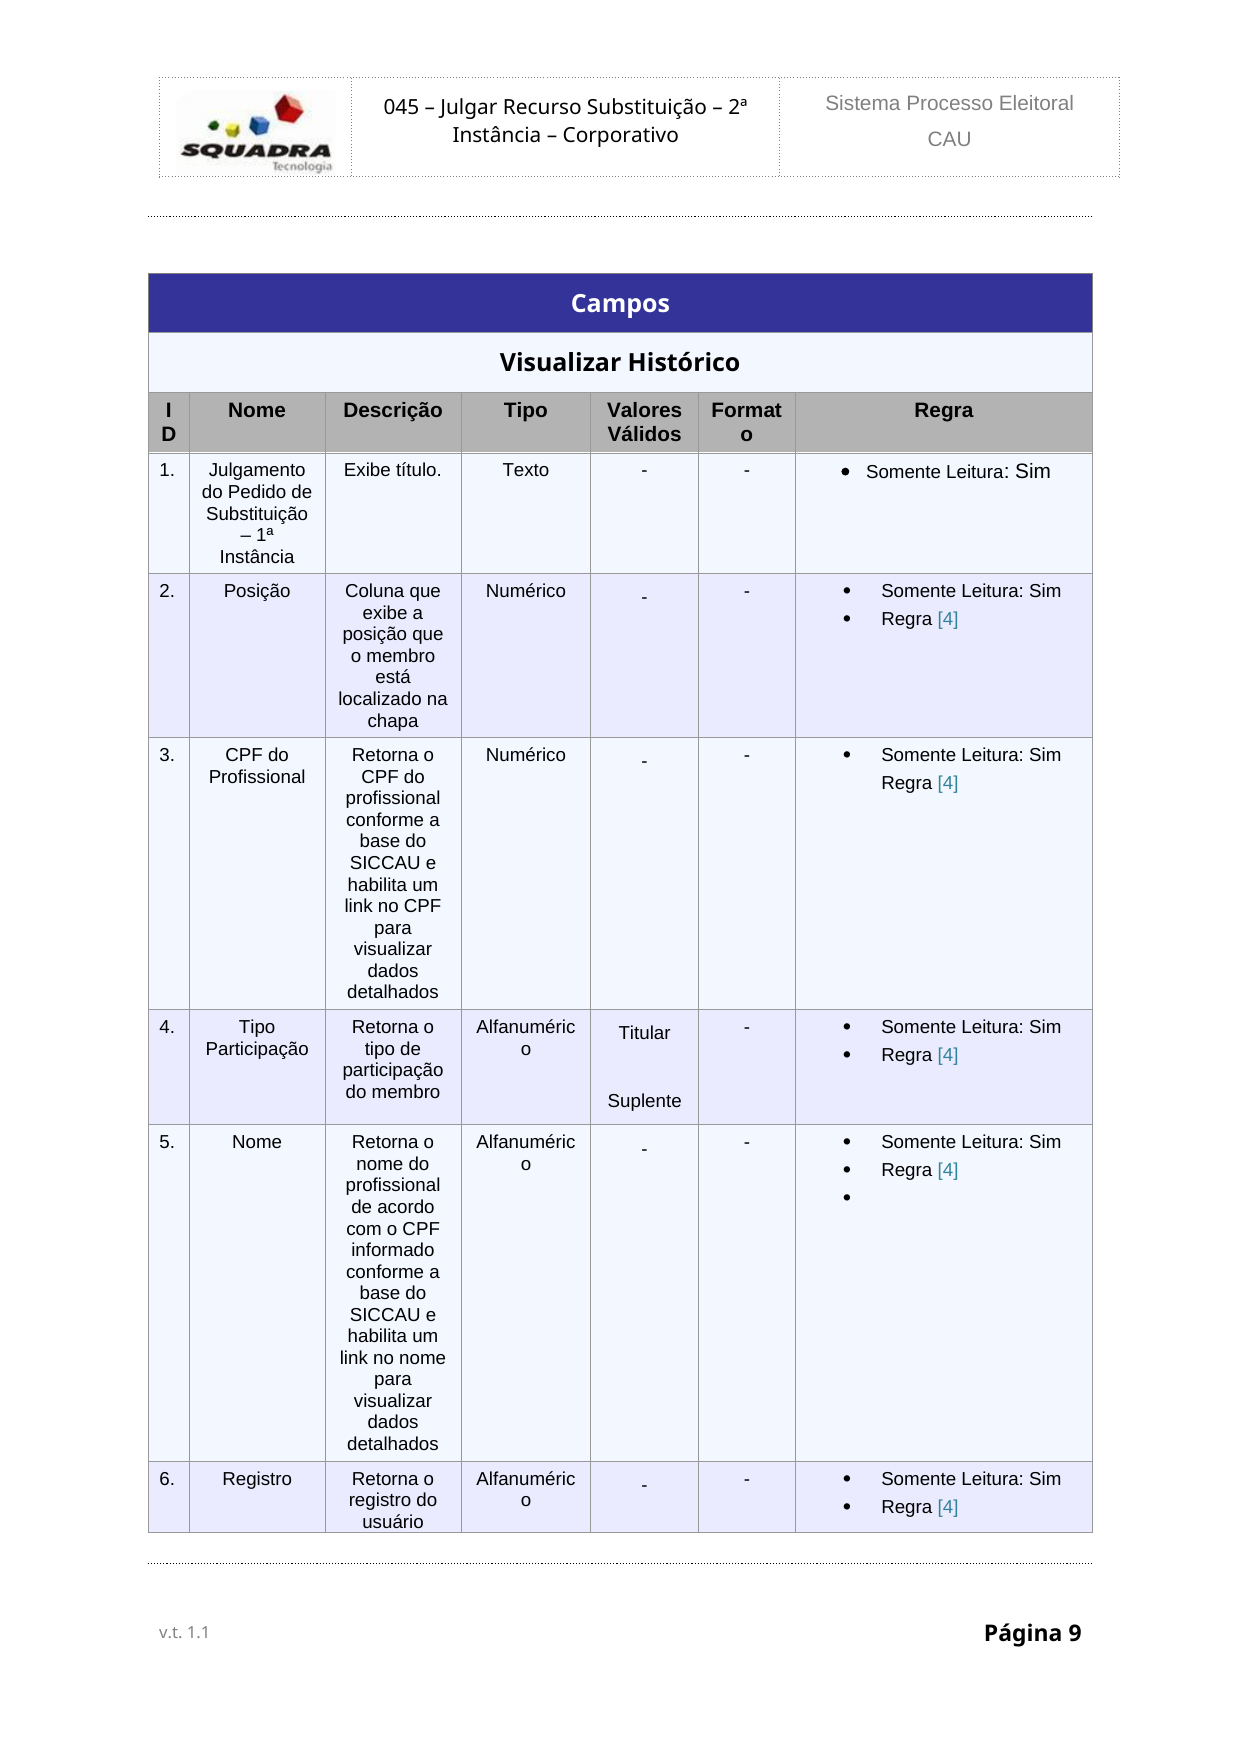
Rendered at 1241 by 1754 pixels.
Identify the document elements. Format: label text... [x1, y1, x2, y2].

table_cell Somente Leitura: Sim [796, 454, 1092, 573]
table_cell Somente Leitura: Sim Regra [4] [796, 1010, 1092, 1124]
table_cell Alfanumérico [462, 1125, 590, 1461]
table_cell Regra [796, 393, 1092, 452]
table_cell Tipo [462, 393, 590, 452]
table_cell Titular Suplente [591, 1010, 698, 1124]
table_cell Retorna o CPF do profissional conforme a base do SICCAU e habilita um link no CPF para visualizar dados detalhados [326, 738, 461, 1009]
table_cell Somente Leitura: Sim Regra [4] [796, 1462, 1092, 1532]
table_cell [149, 1462, 189, 1532]
table_cell - [699, 1010, 795, 1124]
table_cell Descrição [326, 393, 461, 452]
table_cell [149, 1010, 189, 1124]
table_cell [149, 574, 189, 737]
table_cell Coluna que exibe a posição que o membro está localizado na chapa [326, 574, 461, 737]
table_cell CPF do Profissional [190, 738, 325, 1009]
table_cell - [591, 574, 698, 737]
table_cell Alfanumérico [462, 1010, 590, 1124]
table_cell - [591, 454, 698, 573]
table_cell Nome [190, 393, 325, 452]
table_cell Formato [699, 393, 795, 452]
table_cell - [591, 1462, 698, 1532]
table_cell - [699, 574, 795, 737]
table_cell - [699, 454, 795, 573]
table_cell Posição [190, 574, 325, 737]
table_cell Retorna o registro do usuário conforme base a do SICCAU e habilita um link no registro para visualizar dados detalhados [326, 1462, 461, 1532]
table_cell [149, 454, 189, 573]
table_cell Nome [190, 1125, 325, 1461]
table_cell Somente Leitura: Sim Regra [4] [796, 574, 1092, 737]
table_cell Valores Válidos [591, 393, 698, 452]
table_cell Retorna o nome do profissional de acordo com o CPF informado conforme a base do SICCAU e habilita um link no nome para visualizar dados detalhados [326, 1125, 461, 1461]
table_cell Texto [462, 454, 590, 573]
table_cell Retorna o tipo de participação do membro [326, 1010, 461, 1124]
table_header Campos [149, 274, 1092, 332]
table_cell Tipo Participação [190, 1010, 325, 1124]
table_cell Alfanumérico [462, 1462, 590, 1532]
table_cell Registro [190, 1462, 325, 1532]
table_cell Visualizar Histórico [149, 333, 1092, 392]
table_cell Numérico [462, 738, 590, 1009]
table_cell Exibe título. [326, 454, 461, 573]
table_cell Numérico [462, 574, 590, 737]
table_cell ID [149, 393, 189, 452]
table_cell - [699, 738, 795, 1009]
table_cell Somente Leitura: Sim Regra [4] [796, 1125, 1092, 1461]
table_cell Somente Leitura: Sim Regra [4] [796, 738, 1092, 1009]
table_cell [149, 1125, 189, 1461]
table_cell [149, 738, 189, 1009]
table_cell - [591, 738, 698, 1009]
table_cell Julgamento do Pedido de Substituição – 1ª Instância [190, 454, 325, 573]
table_cell - [699, 1462, 795, 1532]
table_cell - [591, 1125, 698, 1461]
picture [175, 90, 336, 176]
table_cell - [699, 1125, 795, 1461]
